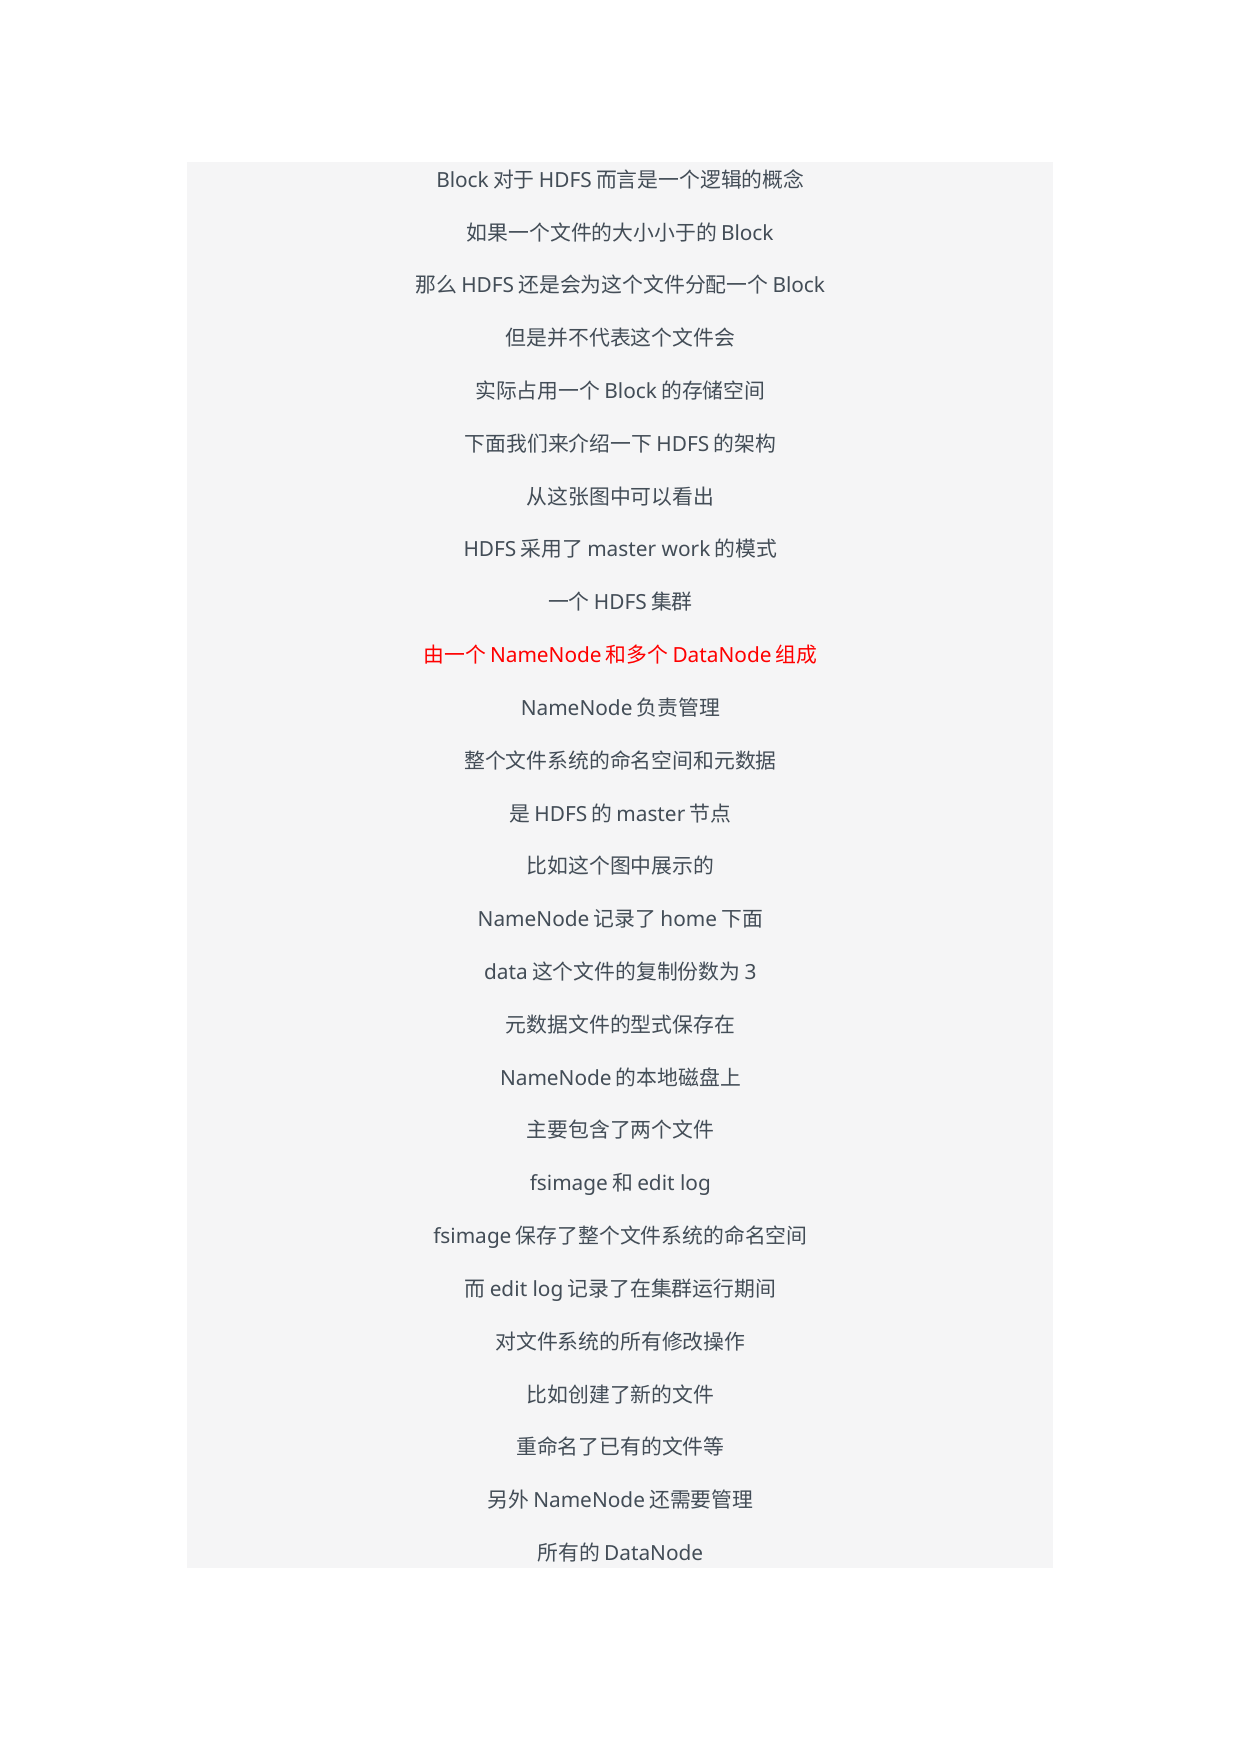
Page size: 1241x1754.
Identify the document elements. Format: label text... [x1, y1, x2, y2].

text 从这张图中可以看出 [187, 479, 1053, 511]
text 重命名了已有的文件等 [187, 1429, 1053, 1462]
text 对文件系统的所有修改操作 [187, 1324, 1053, 1356]
text fsimage保存了整个文件系统的命名空间 [187, 1218, 1053, 1251]
text 但是并不代表这个文件会 [187, 320, 1053, 353]
text 一个HDFS集群 [187, 584, 1053, 617]
text fsimage和edit log [187, 1165, 1053, 1198]
text 所有的DataNode [187, 1535, 1053, 1568]
text 实际占用一个Block的存储空间 [187, 373, 1053, 406]
text 是HDFS的master节点 [187, 796, 1053, 828]
text 另外NameNode还需要管理 [187, 1482, 1053, 1515]
text Block对于HDFS而言是一个逻辑的概念 [187, 162, 1053, 194]
text 而edit log记录了在集群运行期间 [187, 1271, 1053, 1303]
text 下面我们来介绍一下HDFS的架构 [187, 426, 1053, 458]
text HDFS采用了master work的模式 [187, 532, 1053, 564]
text 整个文件系统的命名空间和元数据 [187, 743, 1053, 775]
text NameNode负责管理 [187, 690, 1053, 723]
text 那么HDFS还是会为这个文件分配一个Block [187, 268, 1053, 300]
text 如果一个文件的大小小于的Block [187, 215, 1053, 247]
text 元数据文件的型式保存在 [187, 1007, 1053, 1039]
text 主要包含了两个文件 [187, 1113, 1053, 1145]
text NameNode的本地磁盘上 [187, 1060, 1053, 1092]
text 由一个NameNode和多个DataNode组成 [187, 637, 1053, 670]
text NameNode记录了home下面 [187, 901, 1053, 934]
text 比如创建了新的文件 [187, 1377, 1053, 1409]
text data这个文件的复制份数为3 [187, 954, 1053, 987]
text 比如这个图中展示的 [187, 848, 1053, 881]
